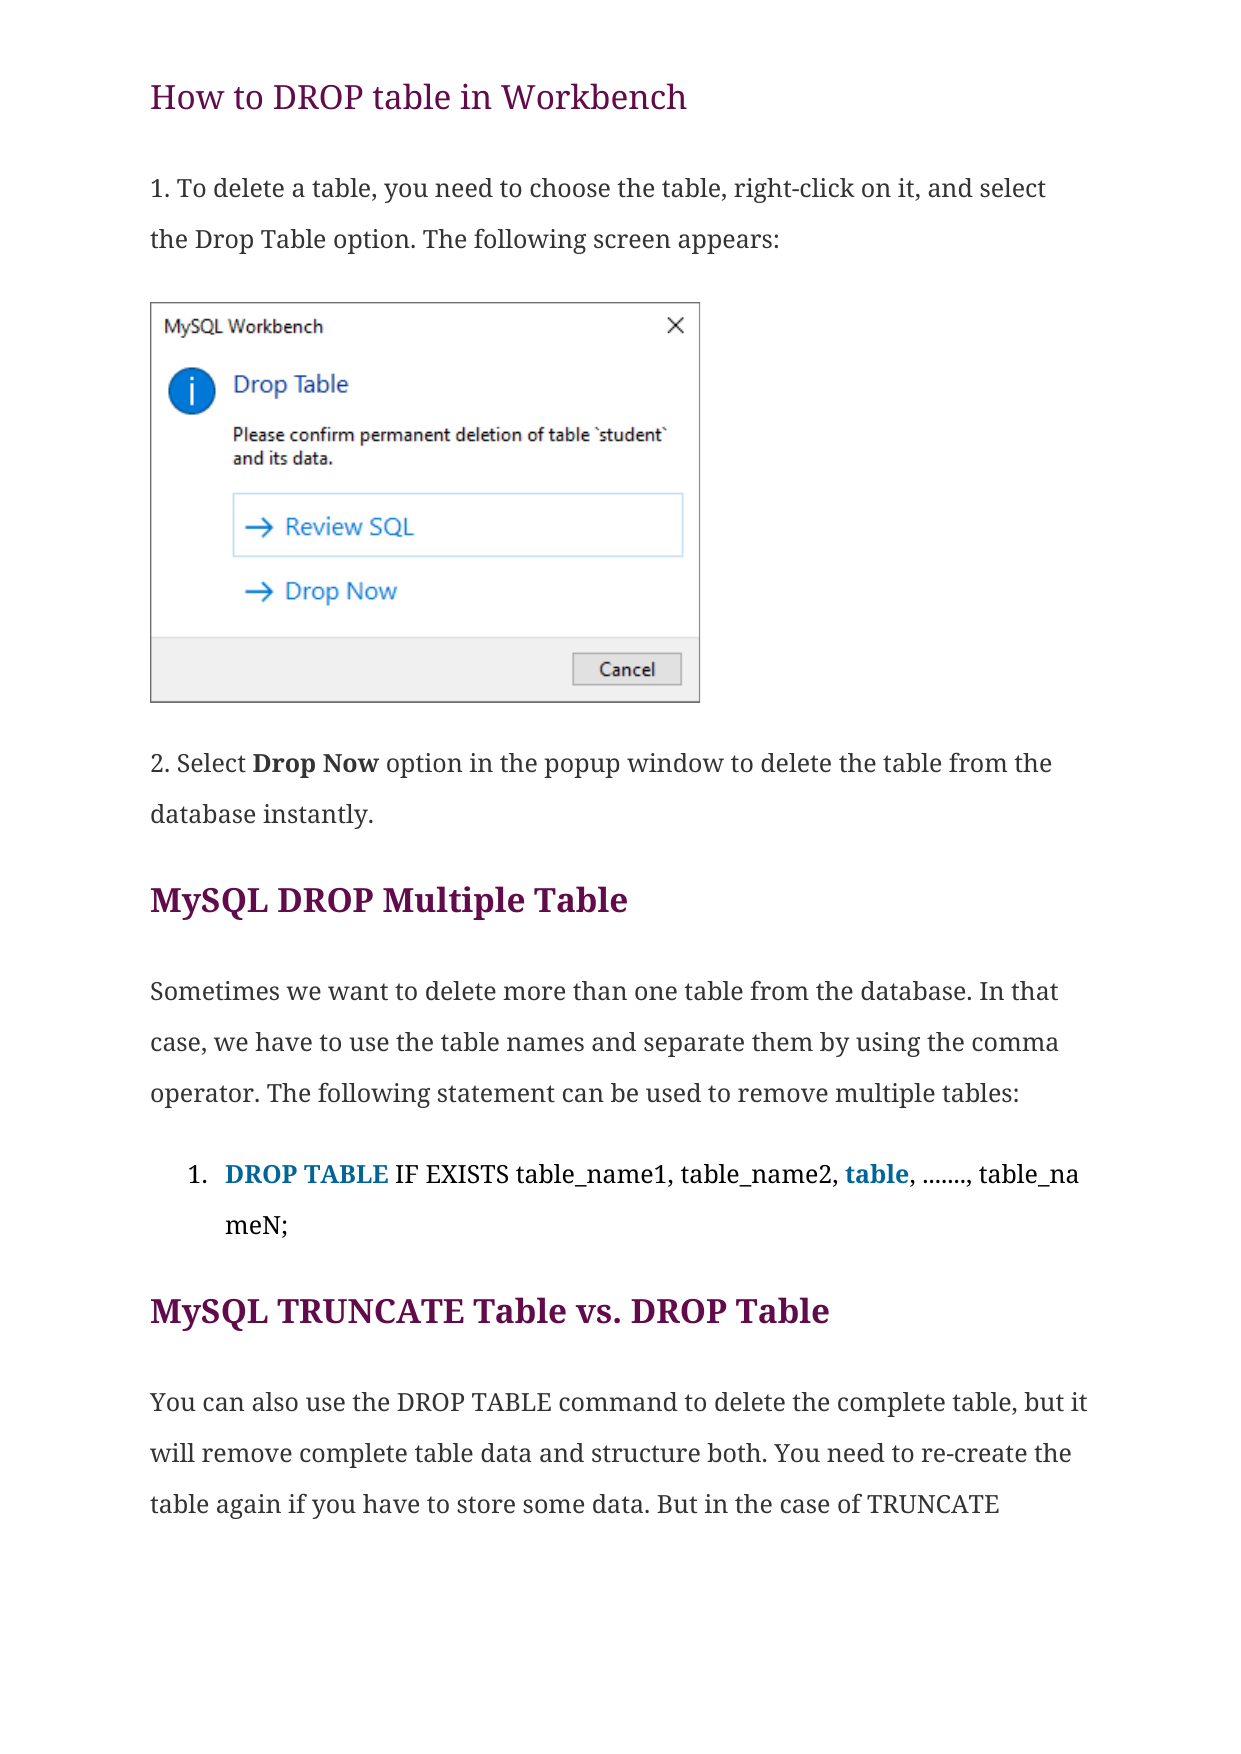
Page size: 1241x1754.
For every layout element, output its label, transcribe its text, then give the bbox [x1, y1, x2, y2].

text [150, 1385, 1090, 1521]
text How to DROP table in Workbench [150, 74, 1090, 119]
text MySQL TRUNCATE Table vs. DROP Table [150, 1288, 1090, 1333]
text Sometimes we want to delete more than one table from the database. In that case, we have to use the table names and separate them by using the comma operator. The following statement can be used to remove multiple tables: [150, 974, 1090, 1110]
text MySQL DROP Multiple Table [150, 877, 1090, 922]
text 2. Select Drop Now option in the popup window to delete the table from the database instantly. [150, 746, 1090, 831]
text 1. To delete a table, you need to choose the table, right-click on it, and select the Drop Table option. The following screen appears: [150, 171, 1090, 256]
picture [150, 302, 700, 703]
list DROP TABLE IF EXISTS table_name1, table_name2, table, ......., table_nameN; [187, 1156, 1090, 1241]
